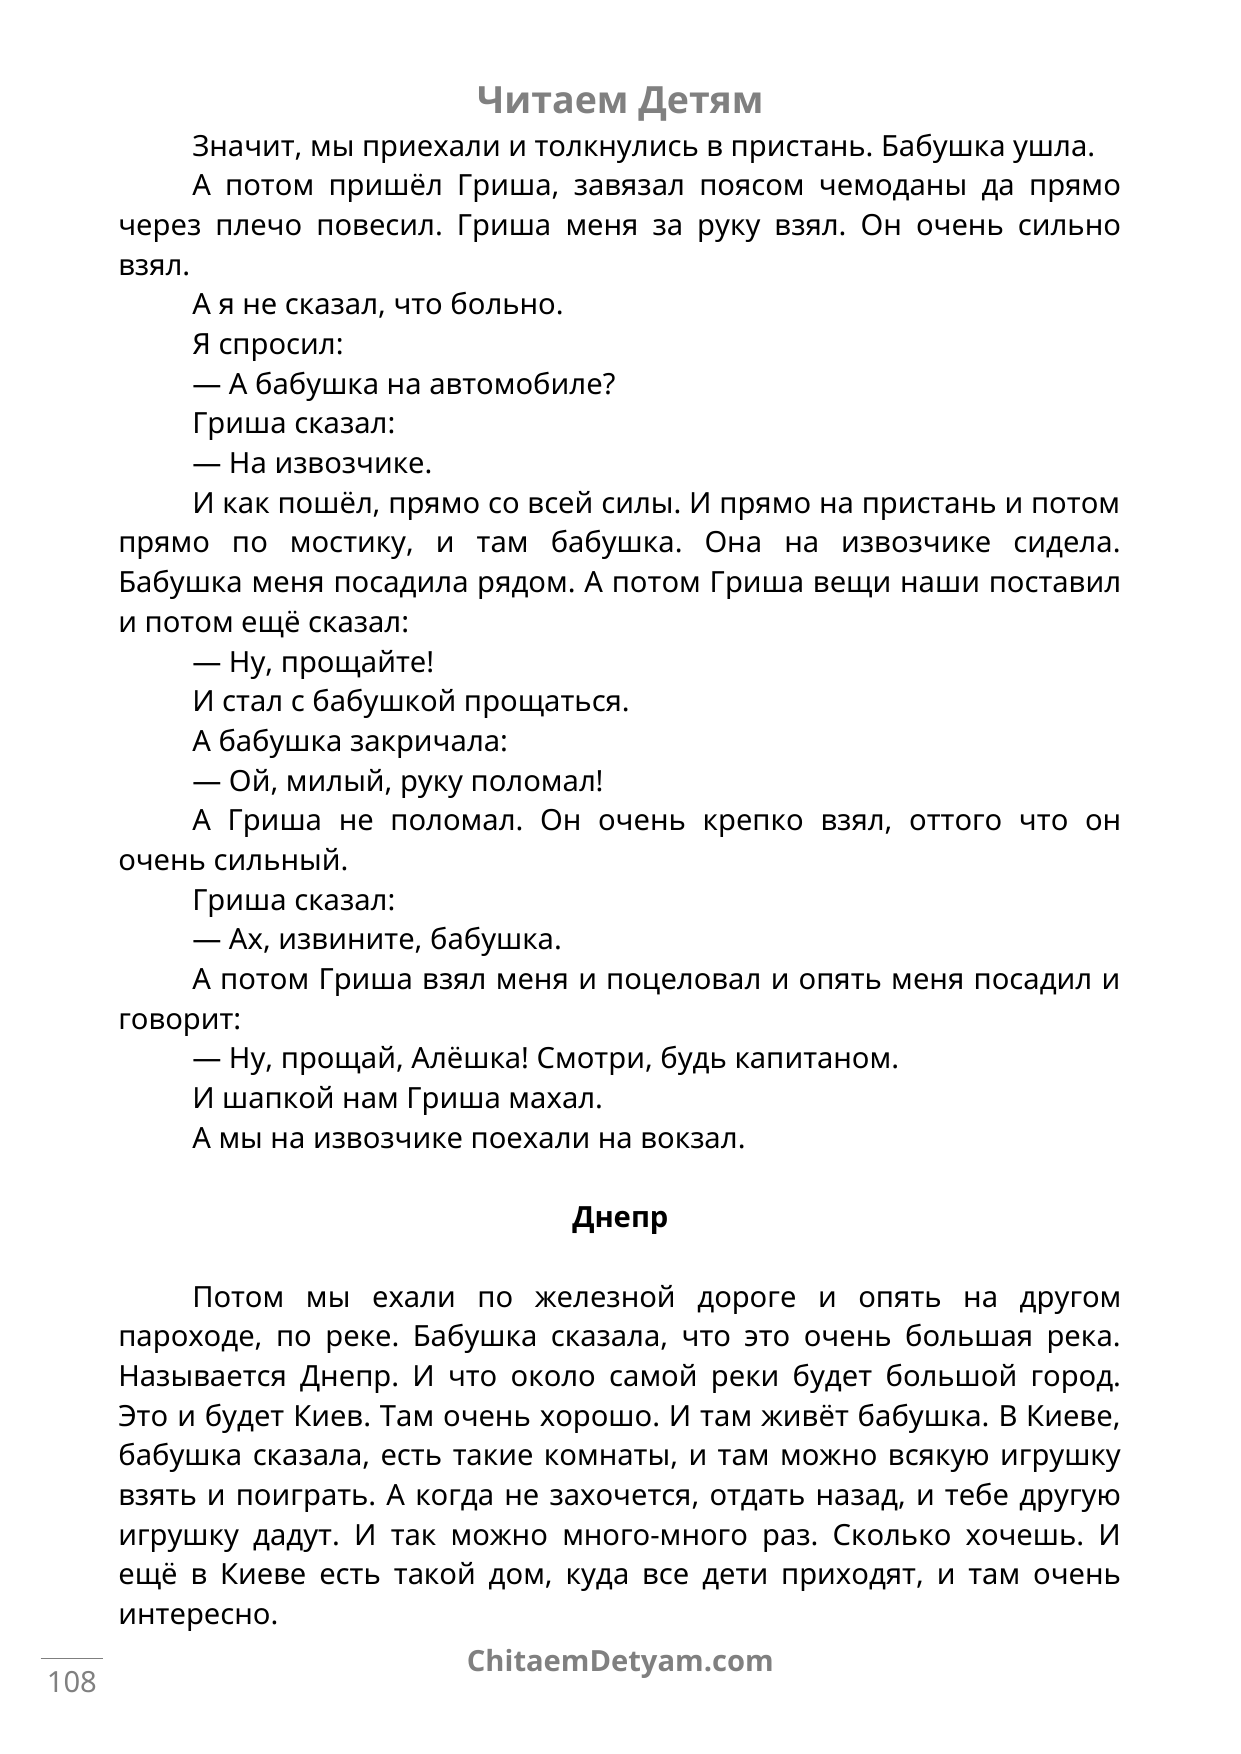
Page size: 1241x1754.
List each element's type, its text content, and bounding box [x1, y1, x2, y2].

text И стал с бабушкой прощаться. [118, 681, 1122, 720]
text — Ну, прощайте! [118, 641, 1122, 681]
text И как пошёл, прямо со всей силы. И прямо на пристань и потом прямо по мостику, и там бабушка. Она на извозчике сидела. Бабушка меня посадила рядом. А потом Гриша вещи наши поставил и потом ещё сказал: [118, 482, 1122, 641]
text А Гриша не поломал. Он очень крепко взял, оттого что он очень сильный. [118, 799, 1122, 879]
text А бабушка закричала: [118, 720, 1122, 760]
text А потом пришёл Гриша, завязал поясом чемоданы да прямо через плечо повесил. Гриша меня за руку взял. Он очень сильно взял. [118, 164, 1122, 284]
text И шапкой нам Гриша махал. [118, 1077, 1122, 1117]
text — Ах, извините, бабушка. [118, 919, 1122, 958]
text Гриша сказал: [118, 403, 1122, 442]
text Я спросил: [118, 323, 1122, 363]
subtitle Днепр [118, 1196, 1122, 1236]
text А мы на извозчике поехали на вокзал. [118, 1117, 1122, 1157]
text Значит, мы приехали и толкнулись в пристань. Бабушка ушла. [118, 125, 1122, 164]
text А потом Гриша взял меня и поцеловал и опять меня посадил и говорит: [118, 958, 1122, 1038]
text — А бабушка на автомобиле? [118, 363, 1122, 403]
text — На извозчике. [118, 442, 1122, 482]
text Гриша сказал: [118, 879, 1122, 919]
text А я не сказал, что больно. [118, 284, 1122, 323]
text — Ой, милый, руку поломал! [118, 760, 1122, 799]
text — Ну, прощай, Алёшка! Смотри, будь капитаном. [118, 1038, 1122, 1077]
text Потом мы ехали по железной дороге и опять на другом пароходе, по реке. Бабушка сказала, что это очень большая река. Называется Днепр. И что около самой реки будет большой город. Это и будет Киев. Там очень хорошо. И там живёт бабушка. В Киеве, бабушка сказала, есть такие комнаты, и там можно всякую игрушку взять и поиграть. А когда не захочется, отдать назад, и тебе другую игрушку дадут. И так можно много-много раз. Сколько хочешь. И ещё в Киеве есть такой дом, куда все дети приходят, и там очень интересно. [118, 1276, 1122, 1633]
